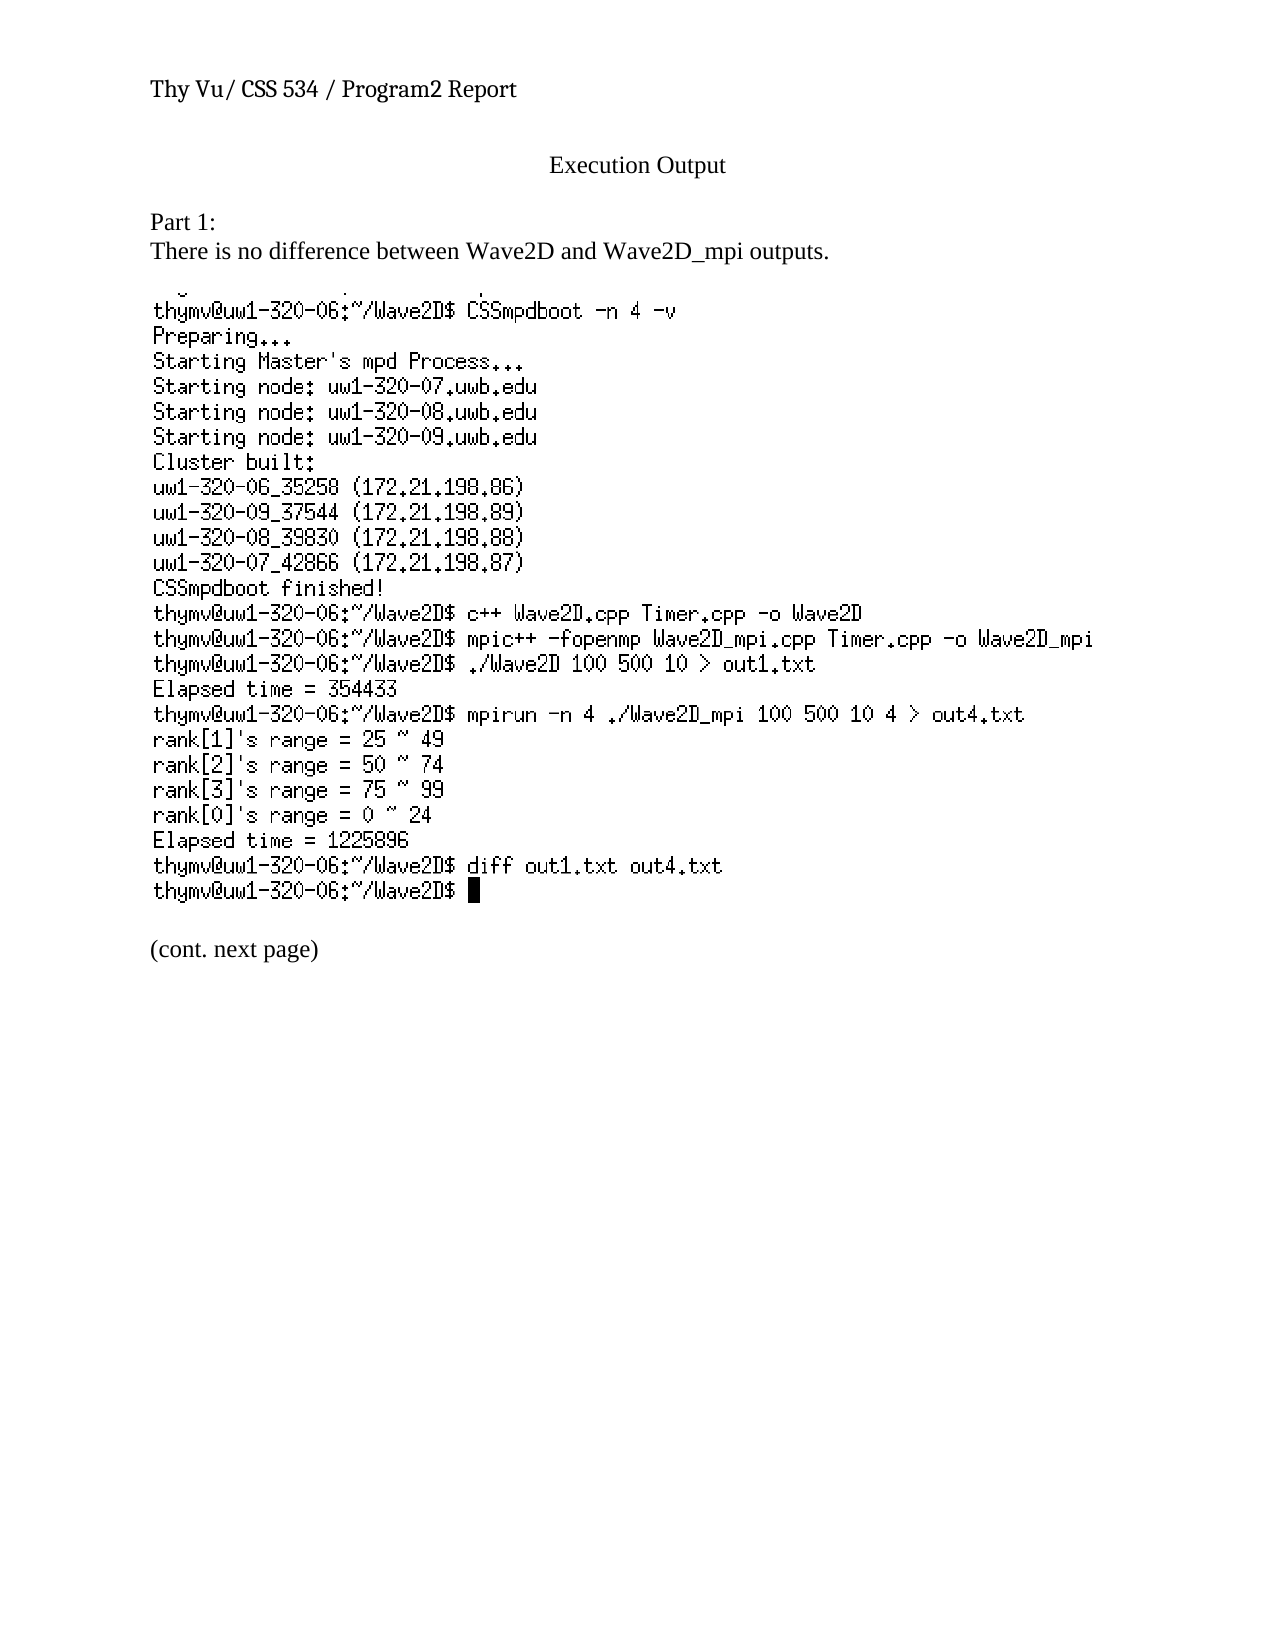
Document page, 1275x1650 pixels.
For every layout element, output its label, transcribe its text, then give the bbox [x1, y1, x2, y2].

text Execution Output [150, 150, 1125, 179]
text Part 1: [150, 207, 1125, 236]
text (cont. next page) [150, 934, 1125, 963]
picture [150, 293, 1125, 906]
text There is no difference between Wave2D and Wave2D_mpi outputs. [150, 236, 1125, 265]
